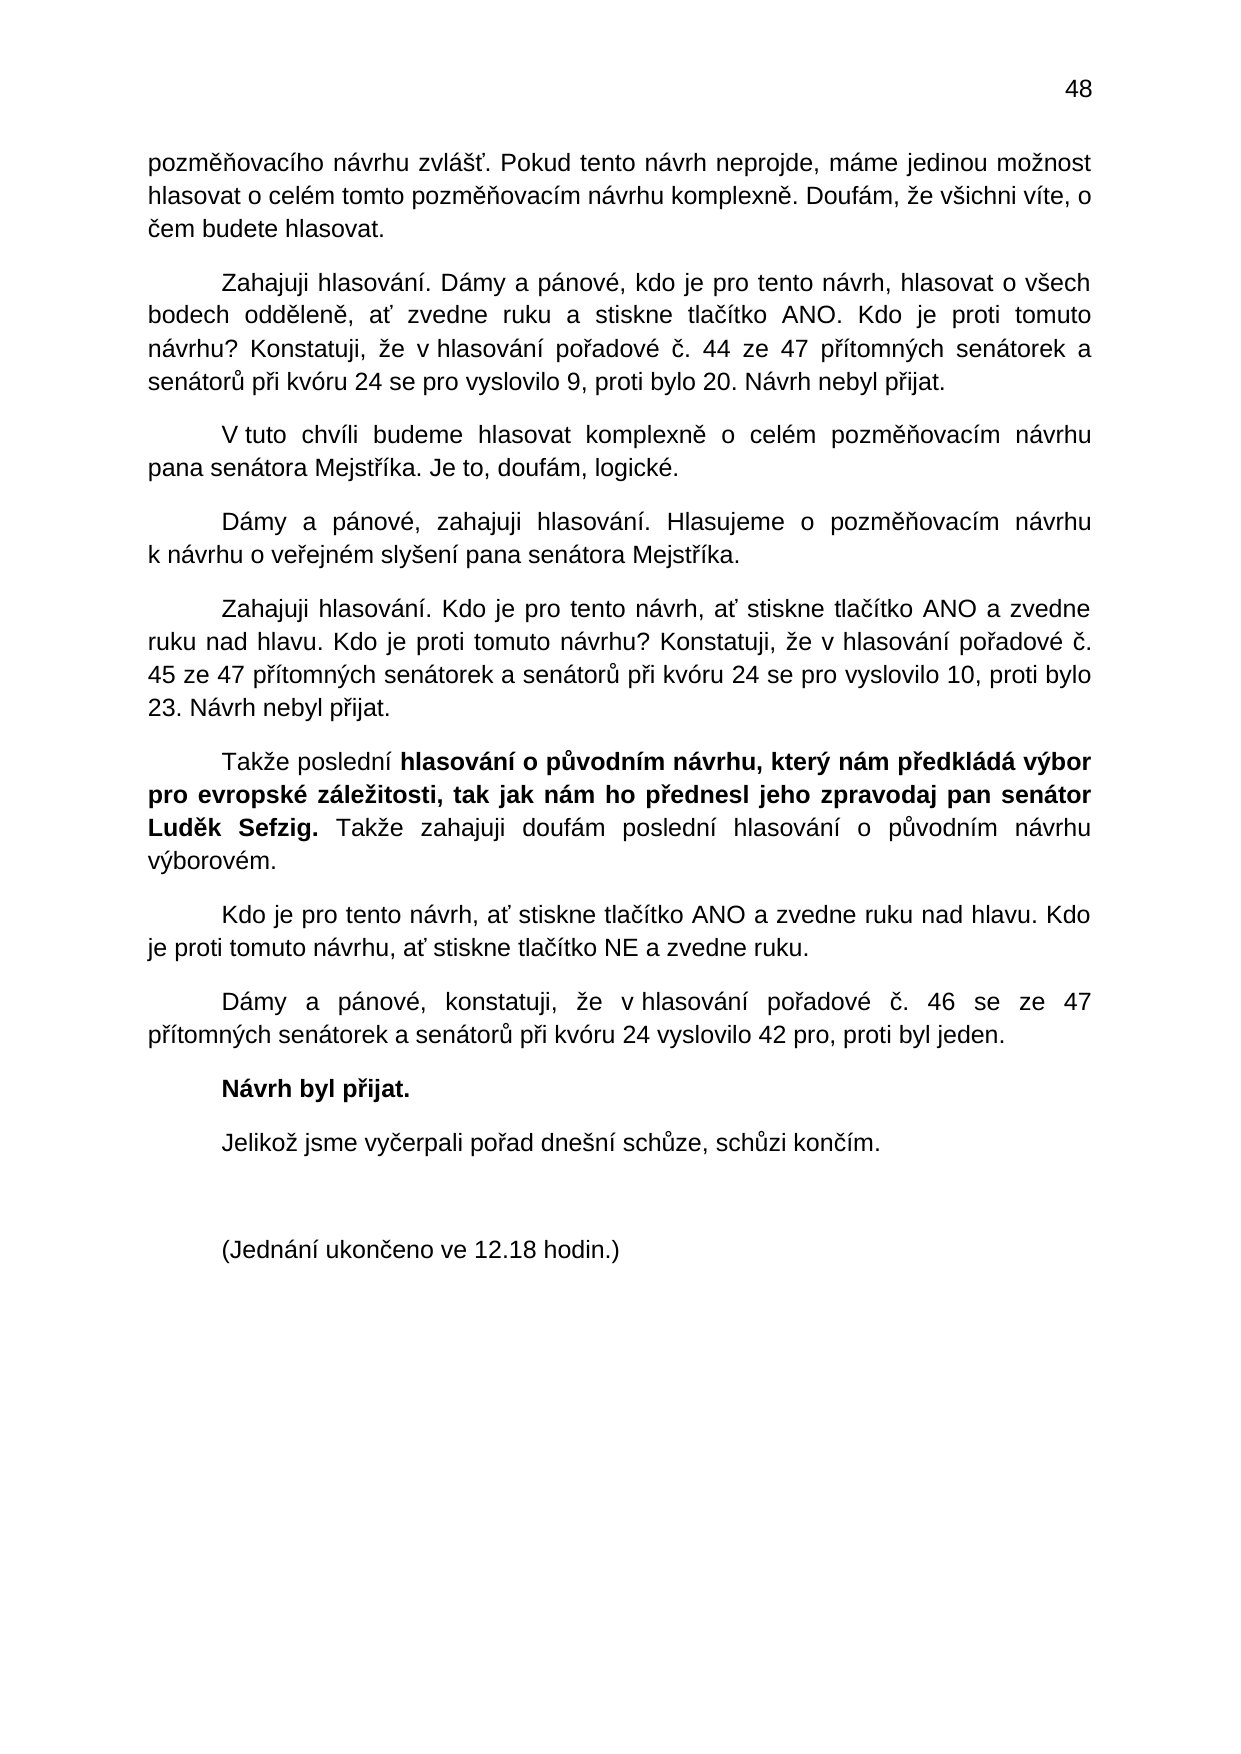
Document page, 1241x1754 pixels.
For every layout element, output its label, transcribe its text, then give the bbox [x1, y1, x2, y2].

text Zahajuji hlasování. Dámy a pánové, kdo je pro tento návrh, hlasovat o všech bodech odděleně, ať zvedne ruku a stiskne tlačítko ANO. Kdo je proti tomuto návrhu? Konstatuji, že v hlasování pořadové č. 44 ze 47 přítomných senátorek a senátorů při kvóru 24 se pro vyslovilo 9, proti bylo 20. Návrh nebyl přijat. [148, 267, 1093, 395]
text Zahajuji hlasování. Kdo je pro tento návrh, ať stiskne tlačítko ANO a zvedne ruku nad hlavu. Kdo je proti tomuto návrhu? Konstatuji, že v hlasování pořadové č. 45 ze 47 přítomných senátorek a senátorů při kvóru 24 se pro vyslovilo 10, proti bylo 23. Návrh nebyl přijat. [148, 594, 1093, 722]
text Dámy a pánové, konstatuji, že v hlasování pořadové č. 46 se ze 47 přítomných senátorek a senátorů při kvóru 24 vyslovilo 42 pro, proti byl jeden. [148, 987, 1093, 1049]
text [148, 148, 1093, 242]
text (Jednání ukončeno ve 12.18 hodin.) [148, 1235, 1093, 1264]
text Dámy a pánové, zahajuji hlasování. Hlasujeme o pozměňovacím návrhu k návrhu o veřejném slyšení pana senátora Mejstříka. [148, 507, 1093, 569]
text Kdo je pro tento návrh, ať stiskne tlačítko ANO a zvedne ruku nad hlavu. Kdo je proti tomuto návrhu, ať stiskne tlačítko NE a zvedne ruku. [148, 900, 1093, 962]
text V tuto chvíli budeme hlasovat komplexně o celém pozměňovacím návrhu pana senátora Mejstříka. Je to, doufám, logické. [148, 420, 1093, 482]
text Takže poslední hlasování o původním návrhu, který nám předkládá výbor pro evropské záležitosti, tak jak nám ho přednesl jeho zpravodaj pan senátor Luděk Sefzig. Takže zahajuji doufám poslední hlasování o původním návrhu výborovém. [148, 747, 1093, 875]
text Jelikož jsme vyčerpali pořad dnešní schůze, schůzi končím. [148, 1128, 1093, 1156]
text Návrh byl přijat. [148, 1074, 1093, 1102]
